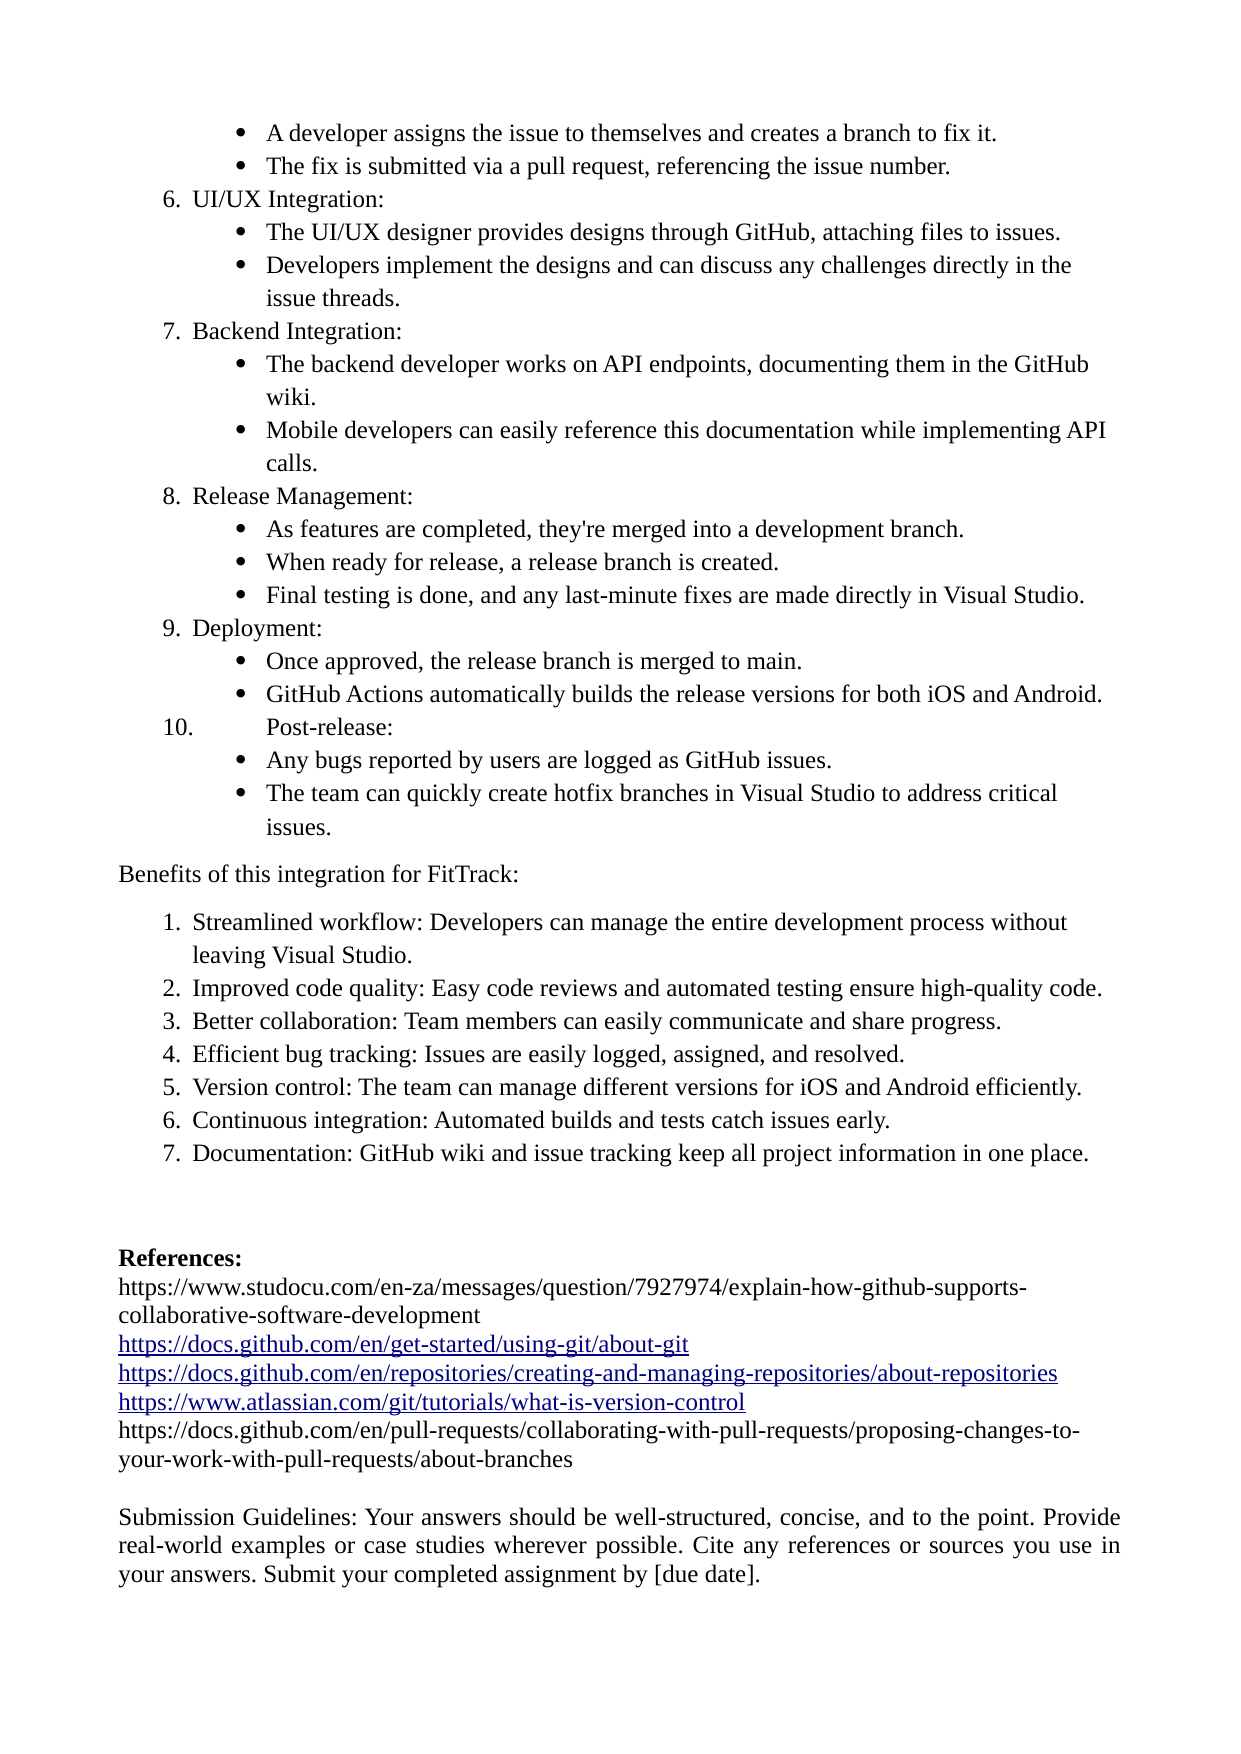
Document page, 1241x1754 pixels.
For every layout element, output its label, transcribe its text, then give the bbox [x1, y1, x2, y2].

list Release Management: [162, 481, 1122, 510]
list Once approved, the release branch is merged to main. [236, 646, 1122, 675]
text https://docs.github.com/en/pull-requests/collaborating-with-pull-requests/proposing-changes-to-your-work-with-pull-requests/about-branches [118, 1416, 1122, 1473]
list Deployment: [162, 613, 1122, 642]
text https://docs.github.com/en/repositories/creating-and-managing-repositories/about-repositories [118, 1358, 1122, 1387]
text References: [118, 1243, 1122, 1272]
text Submission Guidelines: Your answers should be well-structured, concise, and to the point. Provide real-world examples or case studies wherever possible. Cite any references or sources you use in your answers. Submit your completed assignment by [due date]. [118, 1502, 1122, 1588]
list Backend Integration: [162, 316, 1122, 345]
list UI/UX Integration: [162, 184, 1122, 213]
list Efficient bug tracking: Issues are easily logged, assigned, and resolved. [162, 1039, 1122, 1068]
text https://www.atlassian.com/git/tutorials/what-is-version-control [118, 1387, 1122, 1416]
text Benefits of this integration for FitTrack: [118, 859, 1122, 888]
list Improved code quality: Easy code reviews and automated testing ensure high-quality code. [162, 973, 1122, 1002]
list Continuous integration: Automated builds and tests catch issues early. [162, 1105, 1122, 1134]
list The team can quickly create hotfix branches in Visual Studio to address critical issues. [236, 778, 1122, 840]
list GitHub Actions automatically builds the release versions for both iOS and Android. [236, 679, 1122, 708]
list The backend developer works on API endpoints, documenting them in the GitHub wiki. [236, 349, 1122, 411]
list Mobile developers can easily reference this documentation while implementing API calls. [236, 415, 1122, 477]
list Any bugs reported by users are logged as GitHub issues. [236, 746, 1122, 774]
list Post-release: [162, 712, 1122, 741]
list When ready for release, a release branch is created. [236, 547, 1122, 576]
list The UI/UX designer provides designs through GitHub, attaching files to issues. [236, 217, 1122, 246]
text https://www.studocu.com/en-za/messages/question/7927974/explain-how-github-supports-collaborative-software-development [118, 1272, 1122, 1329]
list Version control: The team can manage different versions for iOS and Android efficiently. [162, 1072, 1122, 1101]
list Streamlined workflow: Developers can manage the entire development process without leaving Visual Studio. [162, 907, 1122, 968]
list Documentation: GitHub wiki and issue tracking keep all project information in one place. [162, 1138, 1122, 1167]
list Better collaboration: Team members can easily communicate and share progress. [162, 1006, 1122, 1034]
text https://docs.github.com/en/get-started/using-git/about-git [118, 1329, 1122, 1358]
list Final testing is done, and any last-minute fixes are made directly in Visual Studio. [236, 580, 1122, 609]
list As features are completed, they're merged into a development branch. [236, 514, 1122, 543]
list A developer assigns the issue to themselves and creates a branch to fix it. [236, 118, 1122, 147]
list Developers implement the designs and can discuss any challenges directly in the issue threads. [236, 250, 1122, 312]
list The fix is submitted via a pull request, referencing the issue number. [236, 151, 1122, 180]
